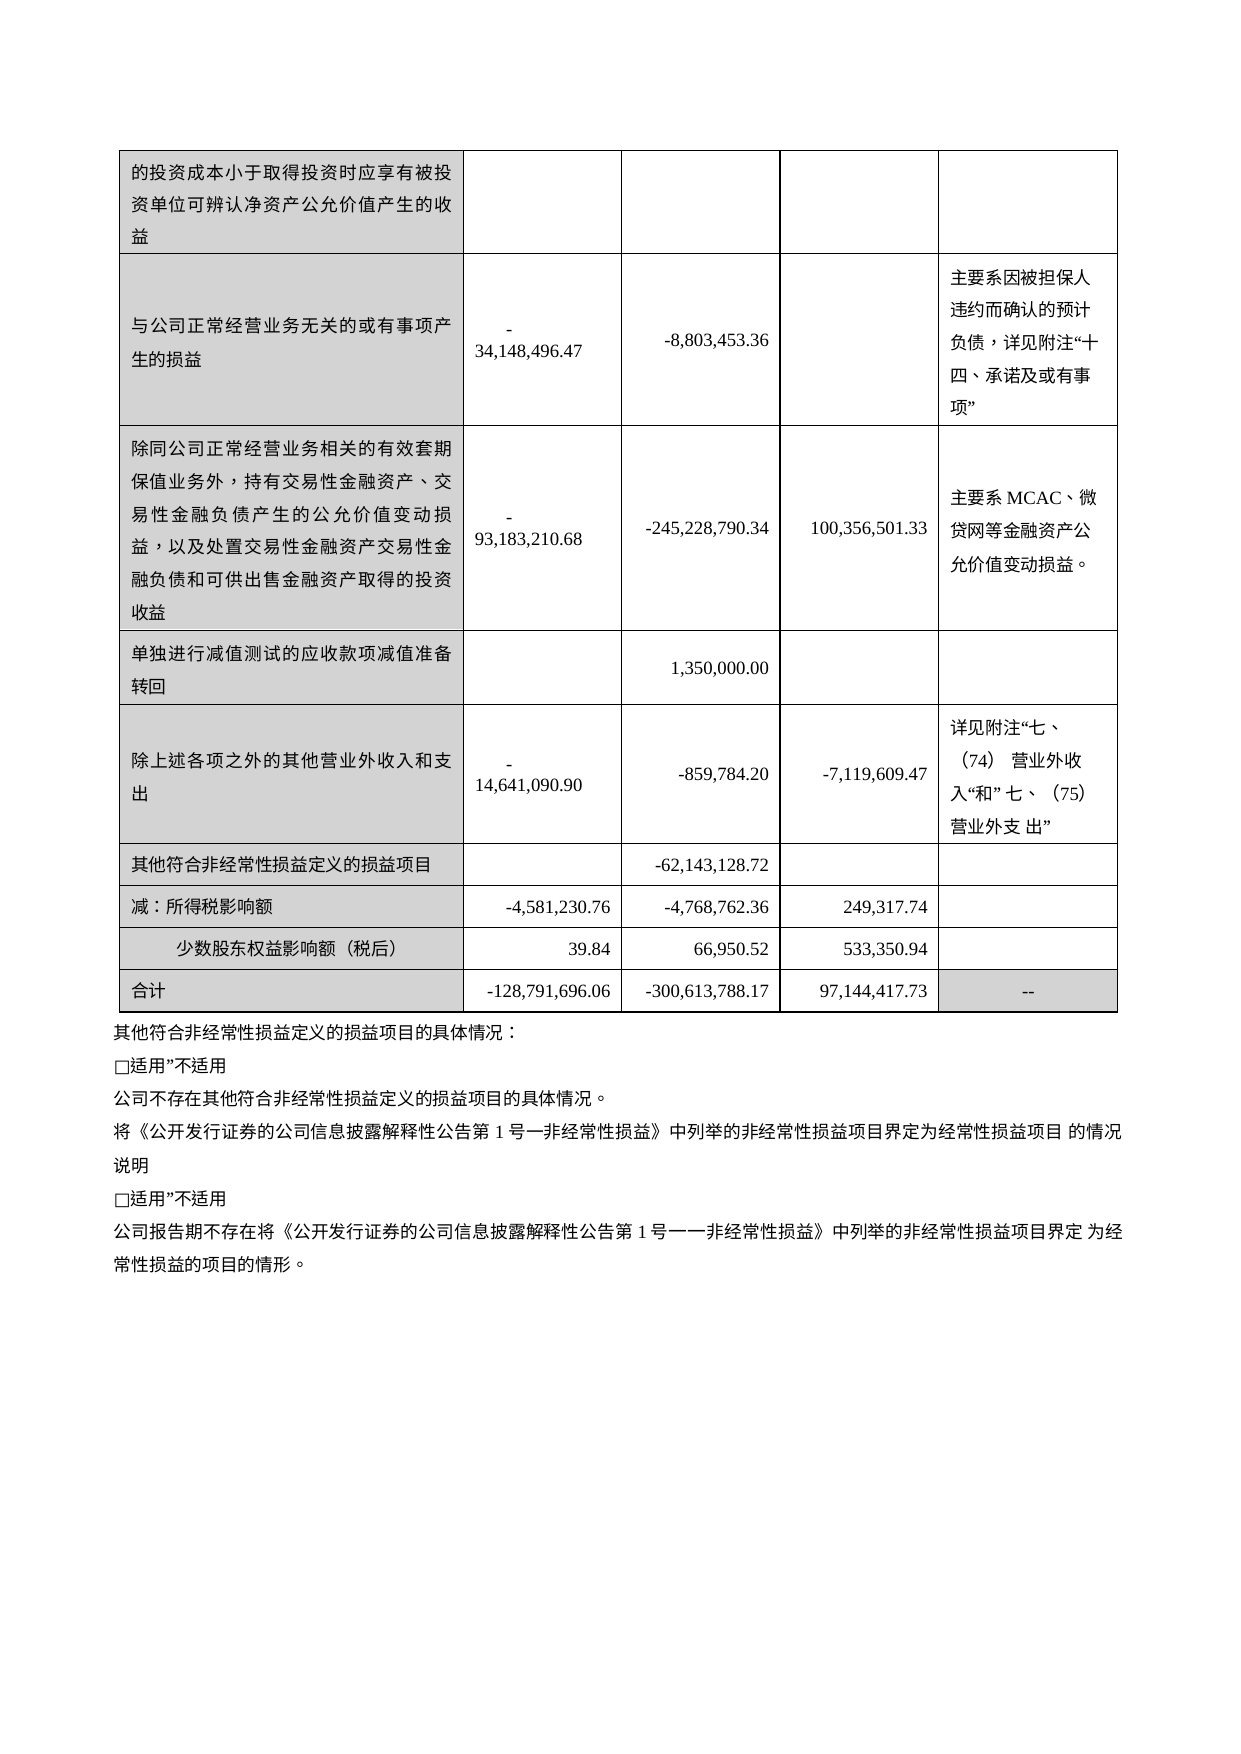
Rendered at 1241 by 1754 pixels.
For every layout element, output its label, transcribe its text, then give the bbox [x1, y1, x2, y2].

table_cell -4,768,762.36 [622, 886, 779, 927]
table_cell 少数股东权益影响额（税后） [120, 928, 463, 969]
table_cell -34,148,496.47 [464, 254, 621, 425]
table_cell -4,581,230.76 [464, 886, 621, 927]
table_cell -300,613,788.17 [622, 970, 779, 1011]
table_cell 主要系因被担保人 违约而确认的预计 负债，详见附注“十 四、承诺及或有事 项” [939, 254, 1117, 425]
table_cell 主要系MCAC、微 贷网等金融资产公 允价值变动损益。 [939, 426, 1117, 629]
table_cell 与公司正常经营业务无关的或有事项产 生的损益 [120, 254, 463, 425]
table_cell 39.84 [464, 928, 621, 969]
table_cell -128,791,696.06 [464, 970, 621, 1011]
text 其他符合非经常性损益定义的损益项目的具体情况： [114, 1012, 1123, 1046]
table_cell 97,144,417.73 [781, 970, 938, 1011]
table_cell [781, 631, 938, 704]
table_cell 合计 [120, 970, 463, 1011]
text □适用”不适用 [114, 1179, 1123, 1212]
table_cell [939, 631, 1117, 704]
table_cell -62,143,128.72 [622, 844, 779, 885]
table_header 的投资成本小于取得投资时应享有被投 资单位可辨认净资产公允价值产生的收 益 [120, 151, 463, 253]
table_cell 单独进行减值测试的应收款项减值准备 转回 [120, 631, 463, 704]
table_cell [781, 254, 938, 425]
table_cell [464, 844, 621, 885]
table_cell -245,228,790.34 [622, 426, 779, 629]
table_cell 其他符合非经常性损益定义的损益项目 [120, 844, 463, 885]
table_cell 533,350.94 [781, 928, 938, 969]
table_header [464, 151, 621, 253]
table_cell 详见附注“七、（74） 营业外收入“和” 七、（75）营业外支 出” [939, 705, 1117, 843]
table_cell 249,317.74 [781, 886, 938, 927]
table_header [939, 151, 1117, 253]
table_cell 100,356,501.33 [781, 426, 938, 629]
table_cell 1,350,000.00 [622, 631, 779, 704]
text □适用”不适用 [114, 1046, 1123, 1079]
text 公司不存在其他符合非经常性损益定义的损益项目的具体情况。 [114, 1079, 1123, 1112]
table_cell [939, 886, 1117, 927]
table_header [781, 151, 938, 253]
table_cell [939, 928, 1117, 969]
table_cell [464, 631, 621, 704]
table_cell -- [939, 970, 1117, 1011]
table_header [622, 151, 779, 253]
table_cell -7,119,609.47 [781, 705, 938, 843]
table_cell [781, 844, 938, 885]
table_cell -93,183,210.68 [464, 426, 621, 629]
table_cell 除同公司正常经营业务相关的有效套期 保值业务外，持有交易性金融资产、交 易性金融负债产生的公允价值变动损 益，以及处置交易性金融资产交易性金 融负债和可供出售金融资产取得的投资 收益 [120, 426, 463, 629]
text 将《公开发行证券的公司信息披露解释性公告第1号一非经常性损益》中列举的非经常性损益项目界定为经常性损益项目 的情况说明 [114, 1112, 1123, 1179]
table_cell [939, 844, 1117, 885]
table_cell -8,803,453.36 [622, 254, 779, 425]
table_cell 减：所得税影响额 [120, 886, 463, 927]
table_cell 除上述各项之外的其他营业外收入和支 出 [120, 705, 463, 843]
table_cell -14,641,090.90 [464, 705, 621, 843]
table_cell -859,784.20 [622, 705, 779, 843]
text 公司报告期不存在将《公开发行证券的公司信息披露解释性公告第1号一一非经常性损益》中列举的非经常性损益项目界定 为经常性损益的项目的情形。 [114, 1212, 1123, 1278]
table_cell 66,950.52 [622, 928, 779, 969]
